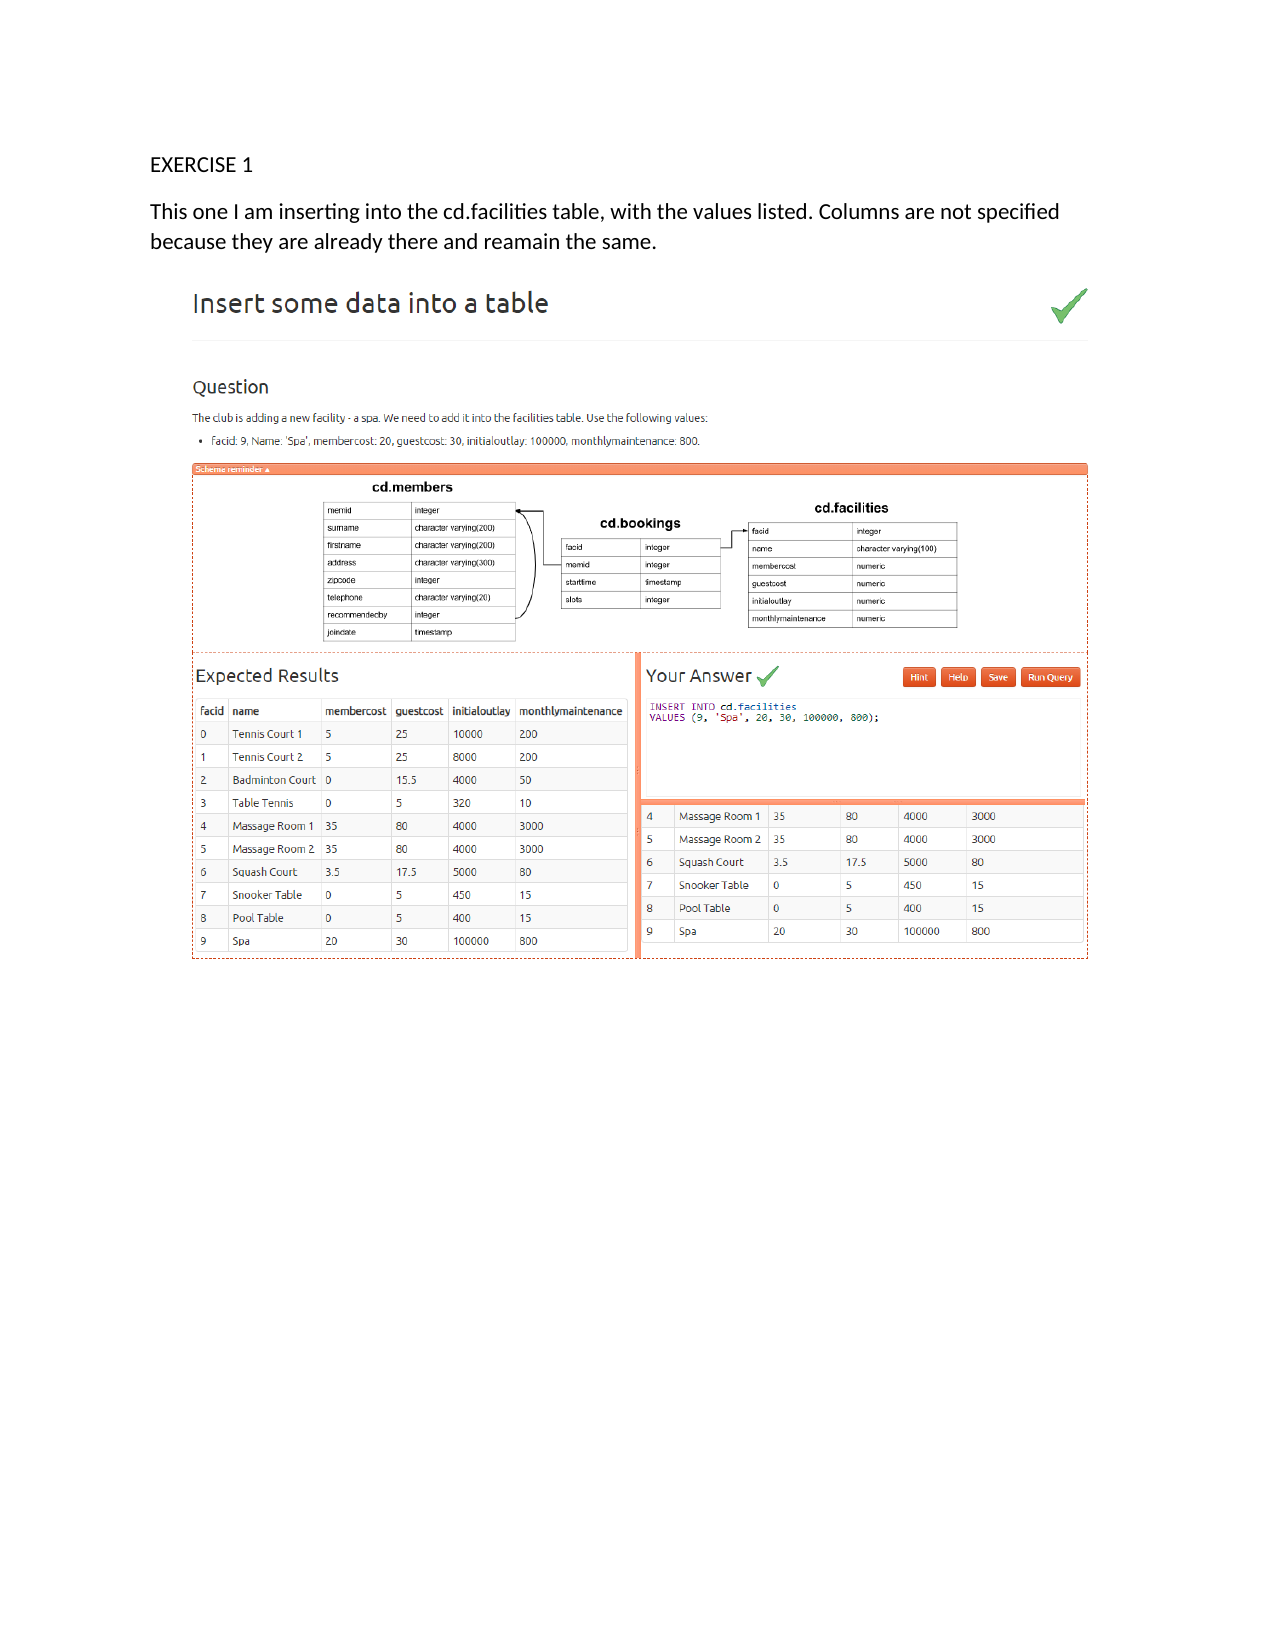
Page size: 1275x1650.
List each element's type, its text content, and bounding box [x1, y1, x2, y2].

picture [150, 273, 1125, 968]
text EXERCISE 1 [150, 150, 1125, 178]
text This one I am inserting into the cd.facilities table, with the values listed. Columns are not specified because they are already there and reamain the same. [150, 197, 1125, 255]
